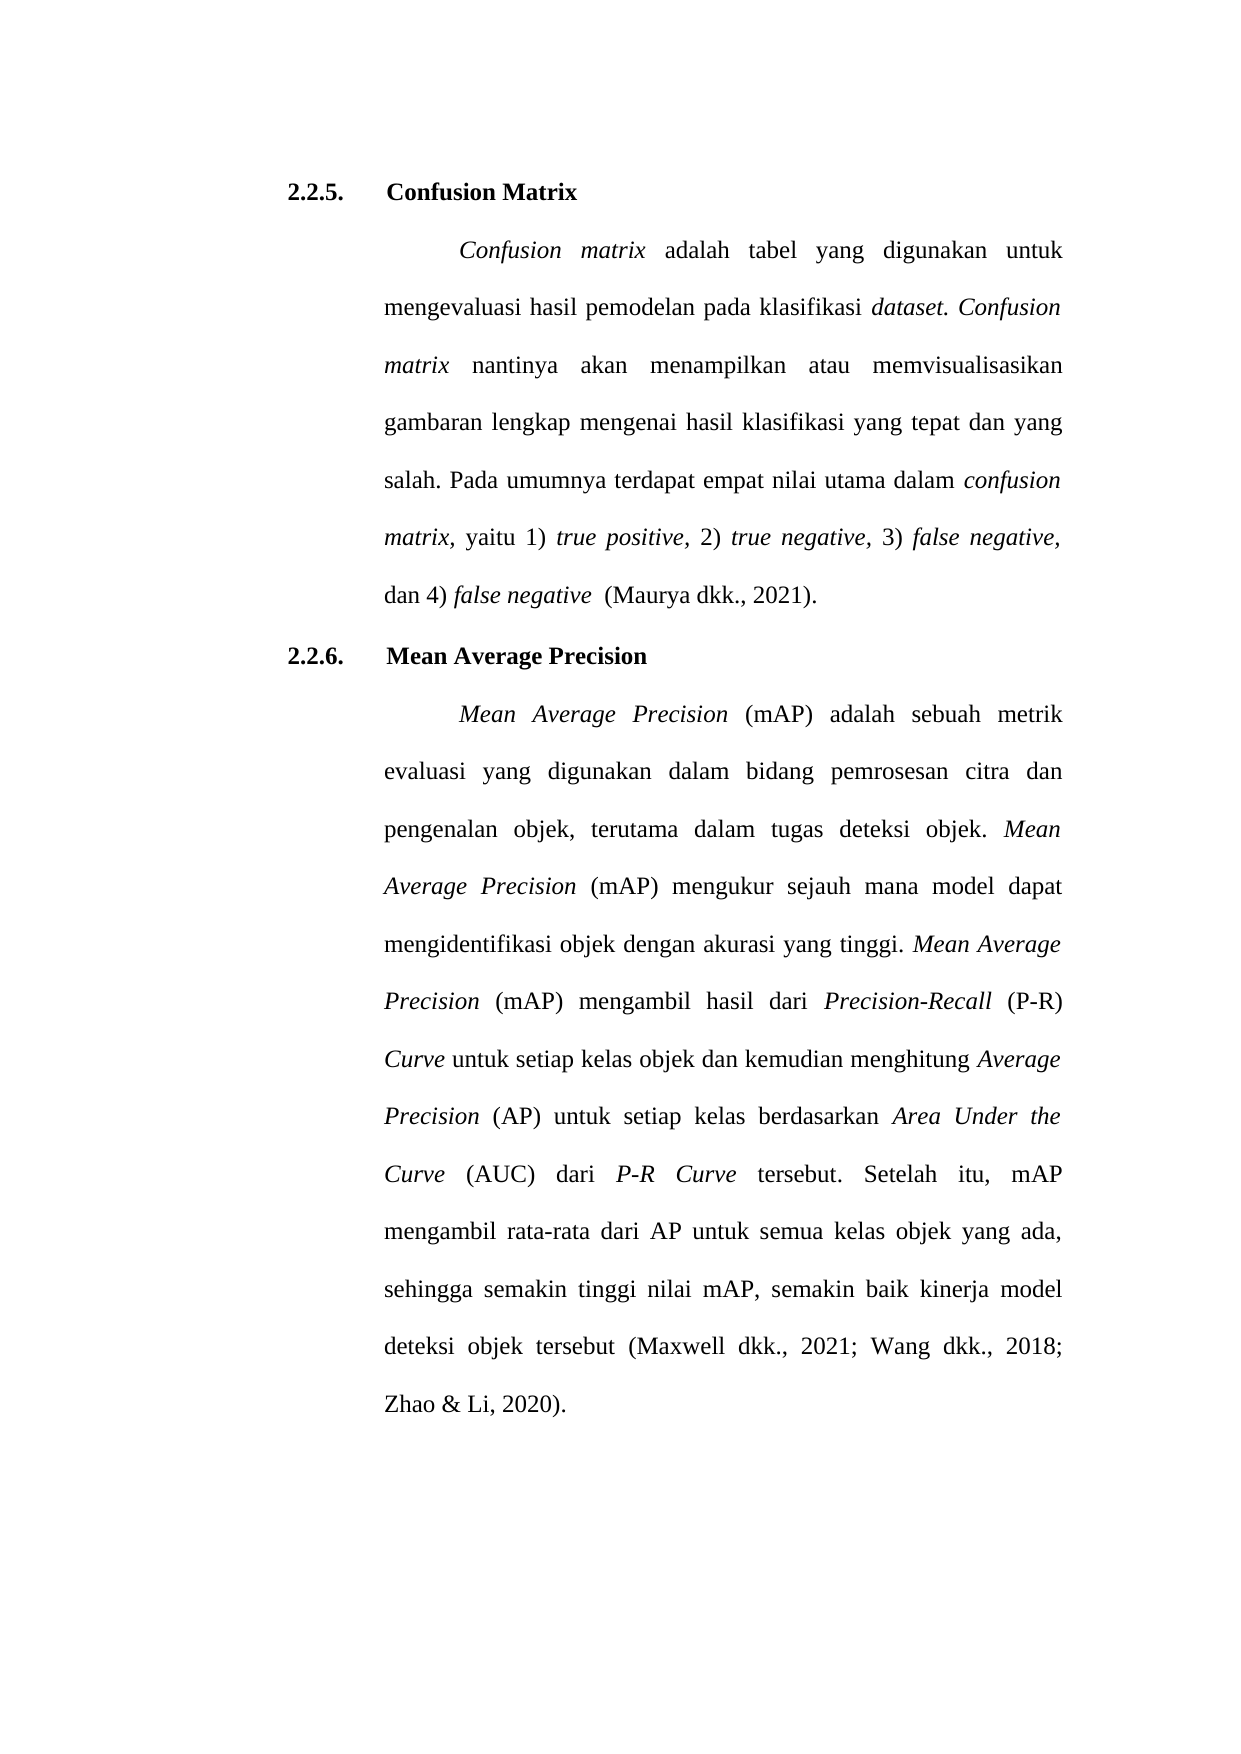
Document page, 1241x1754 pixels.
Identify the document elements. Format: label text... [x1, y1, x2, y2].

text Confusion matrix adalah tabel yang digunakan untuk mengevaluasi hasil pemodelan pada klasifikasi dataset. Confusion matrix nantinya akan menampilkan atau memvisualisasikan gambaran lengkap mengenai hasil klasifikasi yang tepat dan yang salah. Pada umumnya terdapat empat nilai utama dalam confusion matrix, yaitu 1) true positive, 2) true negative, 3) false negative, dan 4) false negative . [384, 235, 1063, 608]
subtitle Confusion Matrix [287, 177, 1063, 206]
subtitle Mean Average Precision [287, 641, 1063, 670]
text Mean Average Precision (mAP) adalah sebuah metrik evaluasi yang digunakan dalam bidang pemrosesan citra dan pengenalan objek, terutama dalam tugas deteksi objek. Mean Average Precision (mAP) mengukur sejauh mana model dapat mengidentifikasi objek dengan akurasi yang tinggi. Mean Average Precision (mAP) mengambil hasil dari Precision-Recall (P-R) Curve untuk setiap kelas objek dan kemudian menghitung Average Precision (AP) untuk setiap kelas berdasarkan Area Under the Curve (AUC) dari P-R Curve tersebut. Setelah itu, mAP mengambil rata-rata dari AP untuk semua kelas objek yang ada, sehingga semakin tinggi nilai mAP, semakin baik kinerja model deteksi objek tersebut . [384, 699, 1063, 1418]
